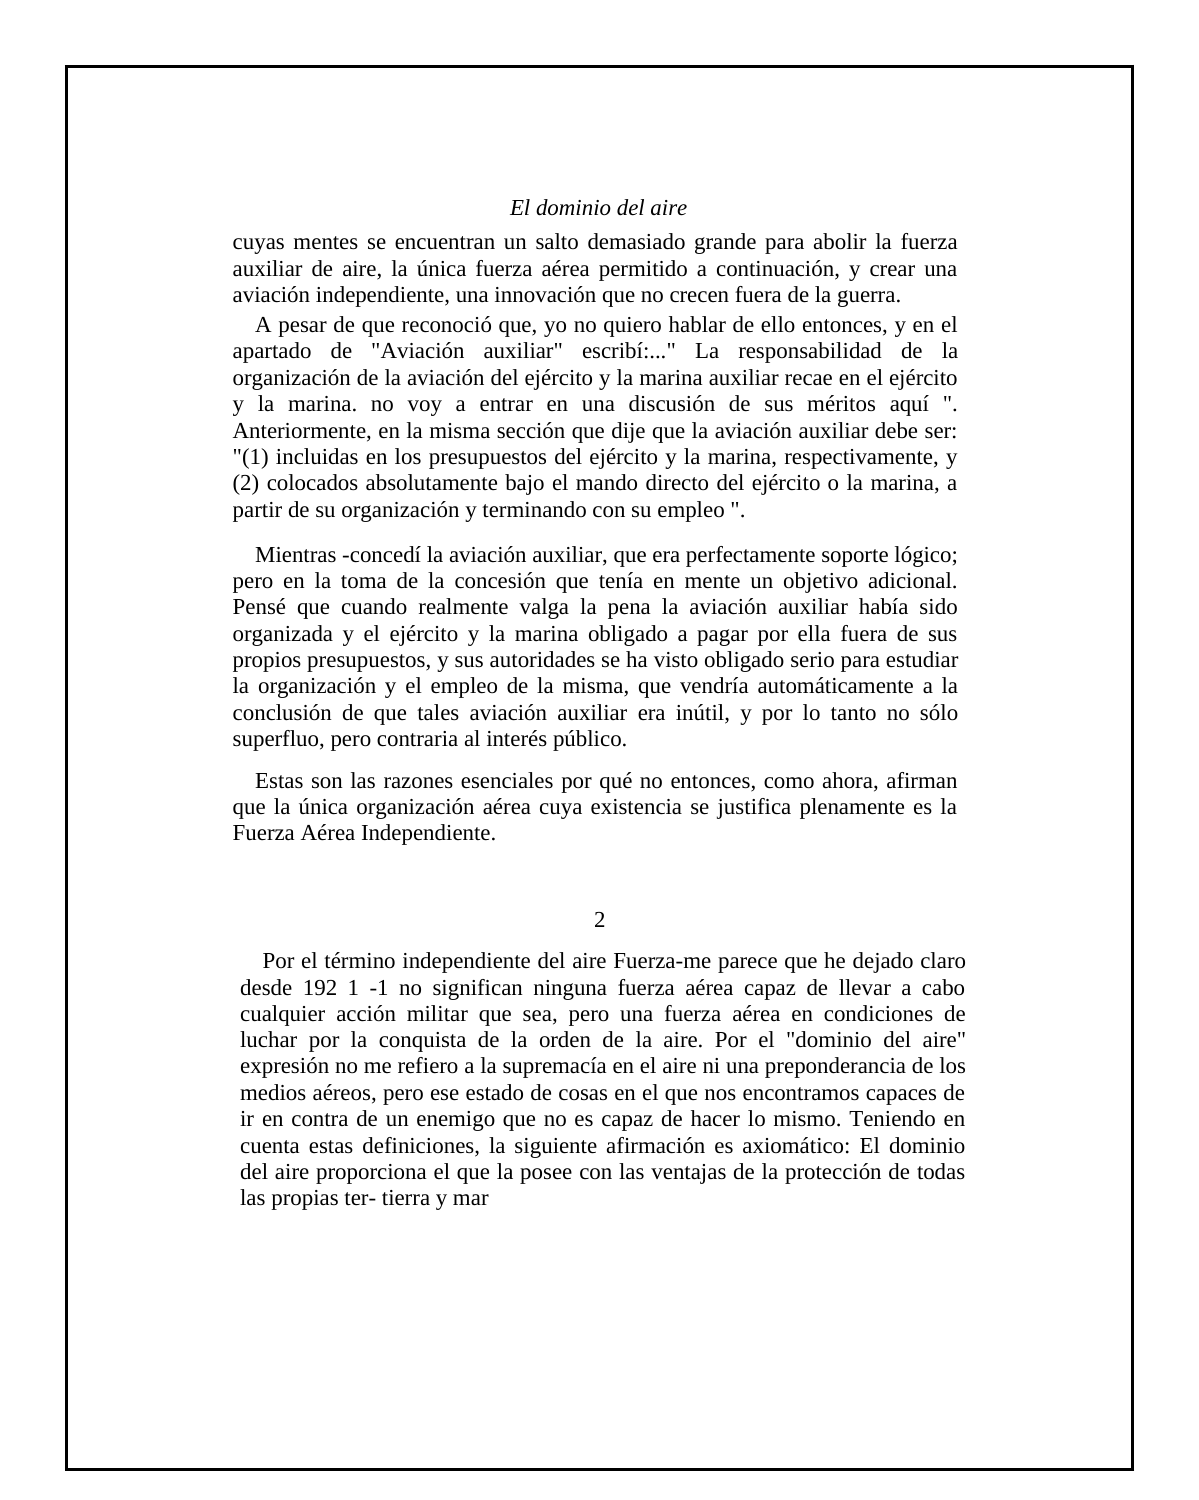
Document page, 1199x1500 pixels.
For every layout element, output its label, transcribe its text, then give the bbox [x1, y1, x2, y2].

text A pesar de que reconoció que, yo no quiero hablar de ello entonces, y en el apartado de "Aviación auxiliar" escribí:..." La responsabilidad de la organización de la aviación del ejército y la marina auxiliar recae en el ejército y la marina. no voy a entrar en una discusión de sus méritos aquí ". Anteriormente, en la misma sección que dije que la aviación auxiliar debe ser: "(1) incluidas en los presupuestos del ejército y la marina, respectivamente, y (2) colocados absolutamente bajo el mando directo del ejército o la marina, a partir de su organización y terminando con su empleo ". [232, 311, 959, 522]
text El dominio del aire [354, 194, 845, 221]
text Por el término independiente del aire Fuerza-me parece que he dejado claro desde 192 1 -1 no significan ninguna fuerza aérea capaz de llevar a cabo cualquier acción militar que sea, pero una fuerza aérea en condiciones de luchar por la conquista de la orden de la aire. Por el "dominio del aire" expresión no me refiero a la supremacía en el aire ni una preponderancia de los medios aéreos, pero ese estado de cosas en el que nos encontramos capaces de ir en contra de un enemigo que no es capaz de hacer lo mismo. Teniendo en cuenta estas definiciones, la siguiente afirmación es axiomático: El dominio del aire proporciona el que la posee con las ventajas de la protección de todas las propias ter- tierra y mar [240, 947, 967, 1211]
text 2 [169, 906, 1030, 932]
text Estas son las razones esenciales por qué no entonces, como ahora, afirman que la única organización aérea cuya existencia se justifica plenamente es la Fuerza Aérea Independiente. [232, 767, 959, 846]
text Mientras -concedí la aviación auxiliar, que era perfectamente soporte lógico; pero en la toma de la concesión que tenía en mente un objetivo adicional. Pensé que cuando realmente valga la pena la aviación auxiliar había sido organizada y el ejército y la marina obligado a pagar por ella fuera de sus propios presupuestos, y sus autoridades se ha visto obligado serio para estudiar la organización y el empleo de la misma, que vendría automáticamente a la conclusión de que tales aviación auxiliar era inútil, y por lo tanto no sólo superfluo, pero contraria al interés público. [232, 541, 959, 752]
text cuyas mentes se encuentran un salto demasiado grande para abolir la fuerza auxiliar de aire, la única fuerza aérea permitido a continuación, y crear una aviación independiente, una innovación que no crecen fuera de la guerra. [232, 228, 959, 307]
